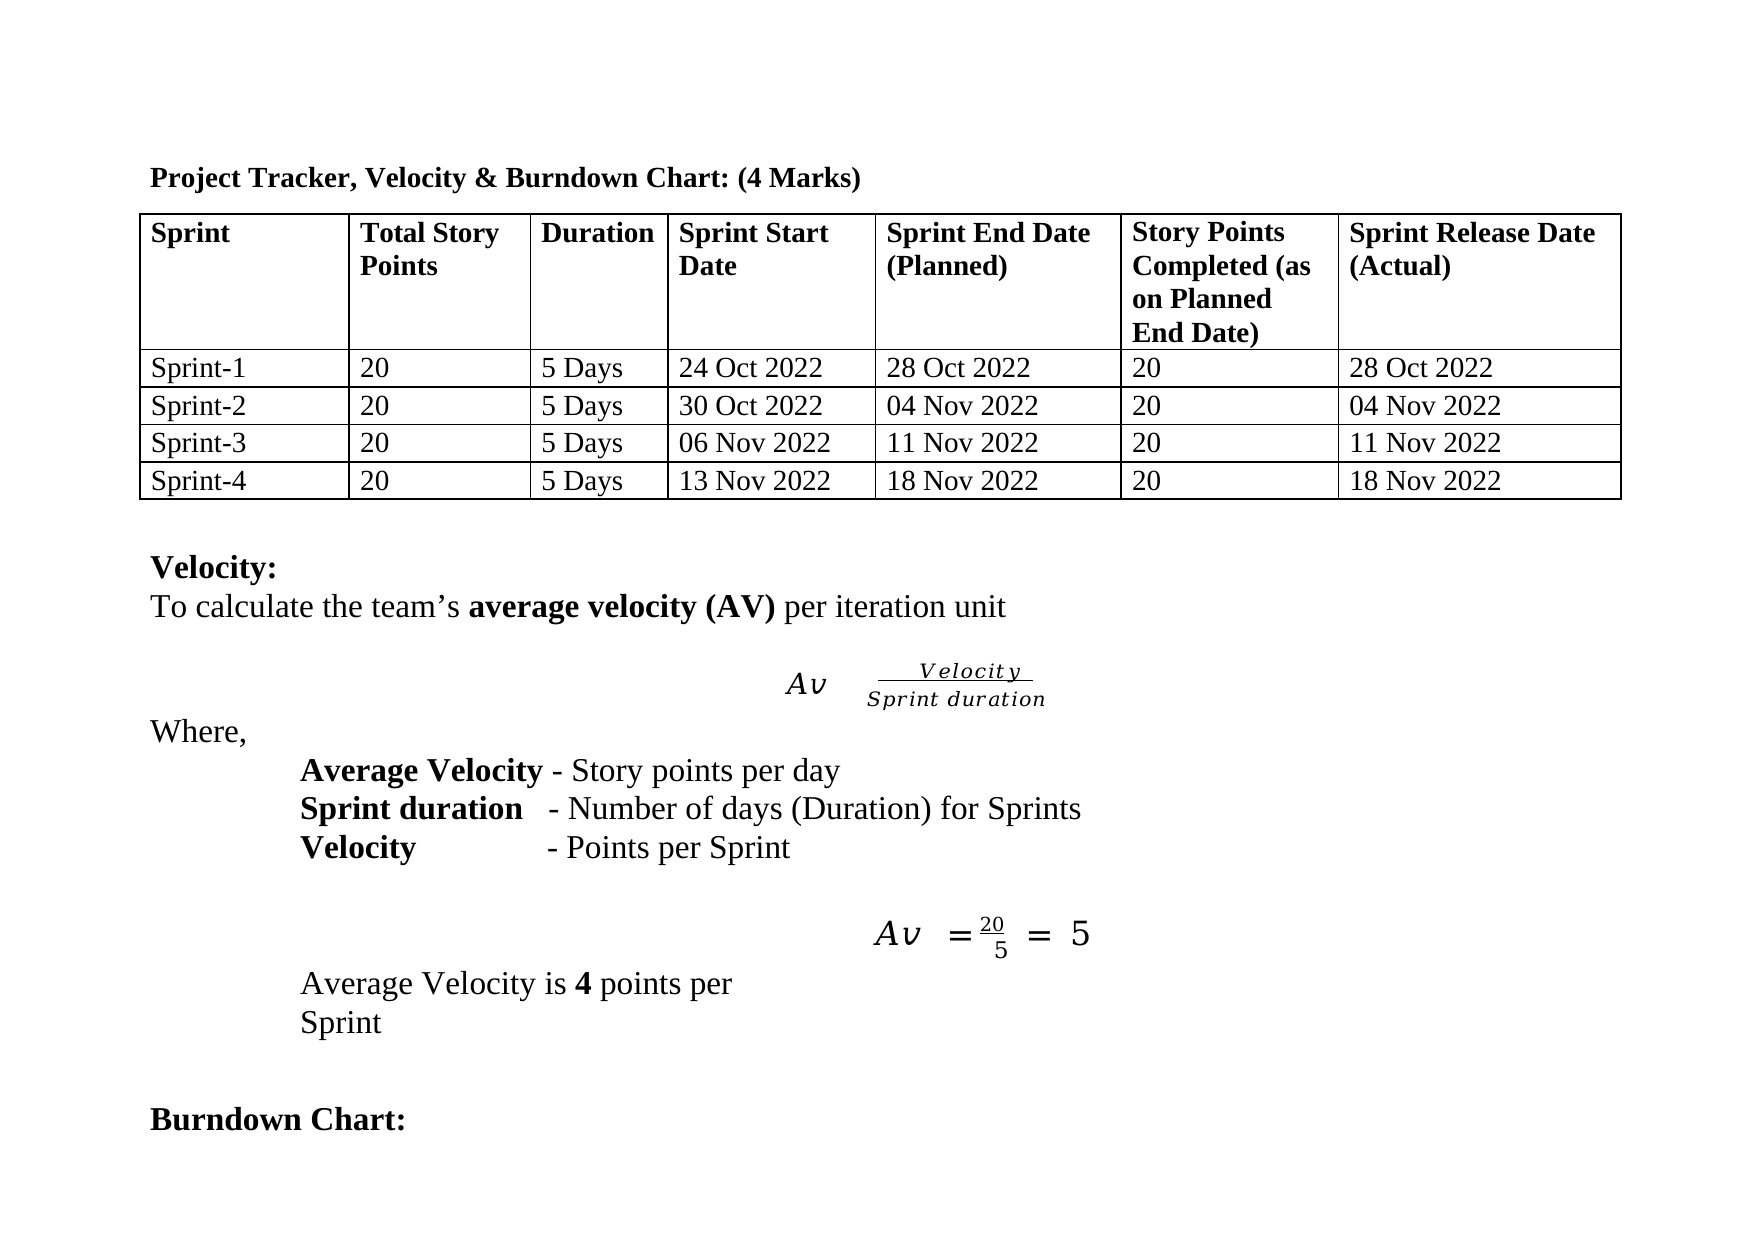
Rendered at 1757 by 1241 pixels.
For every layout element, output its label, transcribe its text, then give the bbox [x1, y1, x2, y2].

table_cell Sprint-1 [141, 350, 348, 386]
table_cell Sprint-3 [141, 425, 348, 461]
table_cell 20 [1122, 463, 1338, 498]
table_cell 18 Nov 2022 [1339, 463, 1620, 498]
table_cell 28 Oct 2022 [876, 350, 1120, 386]
subtitle Burndown Chart: [150, 1099, 1667, 1137]
table_cell 04 Nov 2022 [876, 388, 1120, 423]
text 𝐴𝑣 = 20 = 5 [870, 913, 1667, 953]
table_cell 20 [350, 350, 530, 386]
table_cell 04 Nov 2022 [1339, 388, 1620, 423]
table_header Sprint End Date (Planned) [876, 215, 1120, 349]
table_header Story Points Completed (as on Planned End Date) [1122, 215, 1338, 349]
table_cell 20 [350, 425, 530, 461]
table_header Sprint Start Date [669, 215, 875, 349]
table_cell 11 Nov 2022 [876, 425, 1120, 461]
table_cell 06 Nov 2022 [669, 425, 875, 461]
table_cell 20 [1122, 388, 1338, 423]
text 𝑉𝑒𝑙𝑜𝑐𝑖𝑡𝑦 [244, 659, 1667, 683]
table_cell 18 Nov 2022 [876, 463, 1120, 498]
table_header Duration [531, 215, 667, 349]
table_cell 20 [350, 388, 530, 423]
table_cell 20 [1122, 350, 1338, 386]
table_cell 5 Days [531, 388, 667, 423]
table_cell 28 Oct 2022 [1339, 350, 1620, 386]
text Project Tracker, Velocity & Burndown Chart: (4 Marks) [150, 161, 1667, 194]
table_cell 24 Oct 2022 [669, 350, 875, 386]
table_cell Sprint-2 [141, 388, 348, 423]
text Where, [150, 711, 251, 750]
table_cell 5 Days [531, 463, 667, 498]
text To calculate the team’s average velocity (AV) per iteration unit [150, 586, 1667, 624]
text Sprint duration - Number of days (Duration) for Sprints [300, 789, 1667, 827]
text Average Velocity - Story points per day [300, 750, 1667, 789]
table_cell 5 Days [531, 425, 667, 461]
table_header Sprint [141, 215, 348, 349]
table_cell 5 Days [531, 350, 667, 386]
table_cell 30 Oct 2022 [669, 388, 875, 423]
table_cell 13 Nov 2022 [669, 463, 875, 498]
text 𝑆𝑝𝑟𝑖𝑛𝑡 𝑑𝑢𝑟𝑎𝑡𝑖𝑜𝑛 [245, 687, 1667, 711]
table_cell 20 [350, 463, 530, 498]
table_header Sprint Release Date (Actual) [1339, 215, 1620, 349]
text Velocity - Points per Sprint [300, 827, 1667, 865]
table_cell Sprint-4 [141, 463, 348, 498]
text Average Velocity is 4 points per Sprint [300, 964, 816, 1040]
table_header Total Story Points [350, 215, 530, 349]
table_cell 11 Nov 2022 [1339, 425, 1620, 461]
table_cell 20 [1122, 425, 1338, 461]
subtitle Velocity: [150, 548, 1667, 586]
